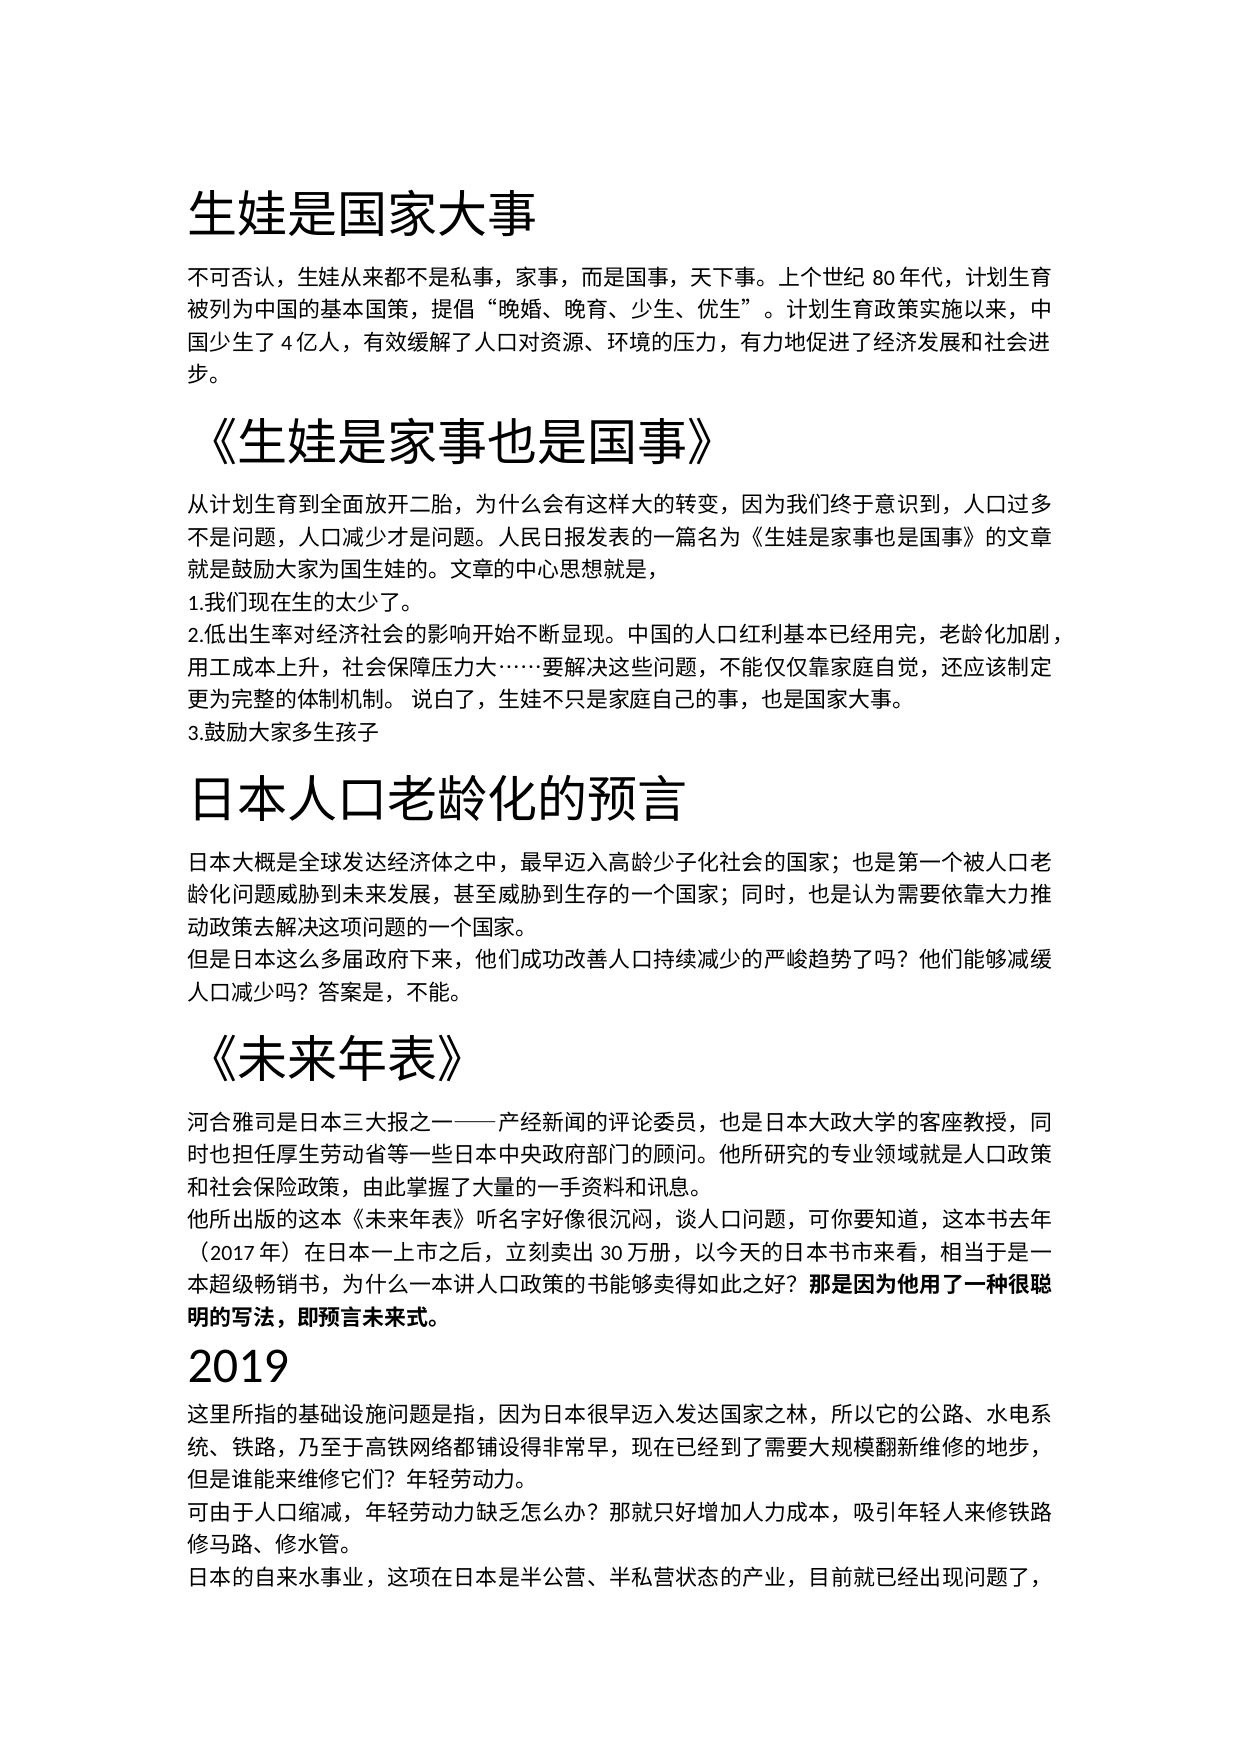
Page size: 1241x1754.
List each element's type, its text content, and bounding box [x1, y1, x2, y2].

text 从计划生育到全面放开二胎，为什么会有这样大的转变，因为我们终于意识到，人口过多不是问题，人口减少才是问题。人民日报发表的一篇名为《生娃是家事也是国事》的文章，就是鼓励大家为国生娃的。文章的中心思想就是， [187, 487, 1053, 584]
text 这里所指的基础设施问题是指，因为日本很早迈入发达国家之林，所以它的公路、水电系统、铁路，乃至于高铁网络都铺设得非常早，现在已经到了需要大规模翻新维修的地步，但是谁能来维修它们？年轻劳动力。 [187, 1397, 1053, 1494]
text 生娃是国家大事 [187, 162, 1053, 259]
text 日本人口老龄化的预言 [187, 747, 1053, 844]
text 不可否认，生娃从来都不是私事，家事，而是国事，天下事。上个世纪80年代，计划生育被列为中国的基本国策，提倡“晚婚、晚育、少生、优生”。计划生育政策实施以来，中国少生了4亿人，有效缓解了人口对资源、环境的压力，有力地促进了经济发展和社会进步。 [187, 259, 1053, 389]
text 2.低出生率对经济社会的影响开始不断显现。中国的人口红利基本已经用完，老龄化加剧，用工成本上升，社会保障压力大……要解决这些问题，不能仅仅靠家庭自觉，还应该制定更为完整的体制机制。 说白了，生娃不只是家庭自己的事，也是国家大事。 [187, 617, 1053, 714]
text 可由于人口缩减，年轻劳动力缺乏怎么办？那就只好增加人力成本，吸引年轻人来修铁路、修马路、修水管。 [187, 1494, 1053, 1559]
text 河合雅司是日本三大报之一——产经新闻的评论委员，也是日本大政大学的客座教授，同时也担任厚生劳动省等一些日本中央政府部门的顾问。他所研究的专业领域就是人口政策和社会保险政策，由此掌握了大量的一手资料和讯息。 [187, 1104, 1053, 1202]
text 《生娃是家事也是国事》 [187, 389, 1053, 487]
text 他所出版的这本《未来年表》听名字好像很沉闷，谈人口问题，可你要知道，这本书去年（2017年）在日本一上市之后，立刻卖出30万册，以今天的日本书市来看，相当于是一本超级畅销书，为什么一本讲人口政策的书能够卖得如此之好？那是因为他用了一种很聪明的写法，即预言未来式。 [187, 1202, 1053, 1332]
text 1.我们现在生的太少了。 [187, 584, 1053, 617]
text 3.鼓励大家多生孩子 [187, 714, 1053, 747]
text 但是日本这么多届政府下来，他们成功改善人口持续减少的严峻趋势了吗？他们能够减缓人口减少吗？答案是，不能。 [187, 942, 1053, 1007]
text 《未来年表》 [187, 1007, 1053, 1104]
text 日本大概是全球发达经济体之中，最早迈入高龄少子化社会的国家；也是第一个被人口老龄化问题威胁到未来发展，甚至威胁到生存的一个国家；同时，也是认为需要依靠大力推动政策去解决这项问题的一个国家。 [187, 844, 1053, 942]
text 2019 [187, 1332, 1053, 1397]
text 日本的自来水事业，这项在日本是半公营、半私营状态的产业，目前就已经出现问题了，正是因为它的维修成本、翻新成本急剧增长，但用水的人却在相应减少。尤其很多乡镇地区，人口已经少到一个程度，他们所缴纳的水费，即使交得再多都已经负担不了维修成本。 [187, 1559, 1053, 1592]
